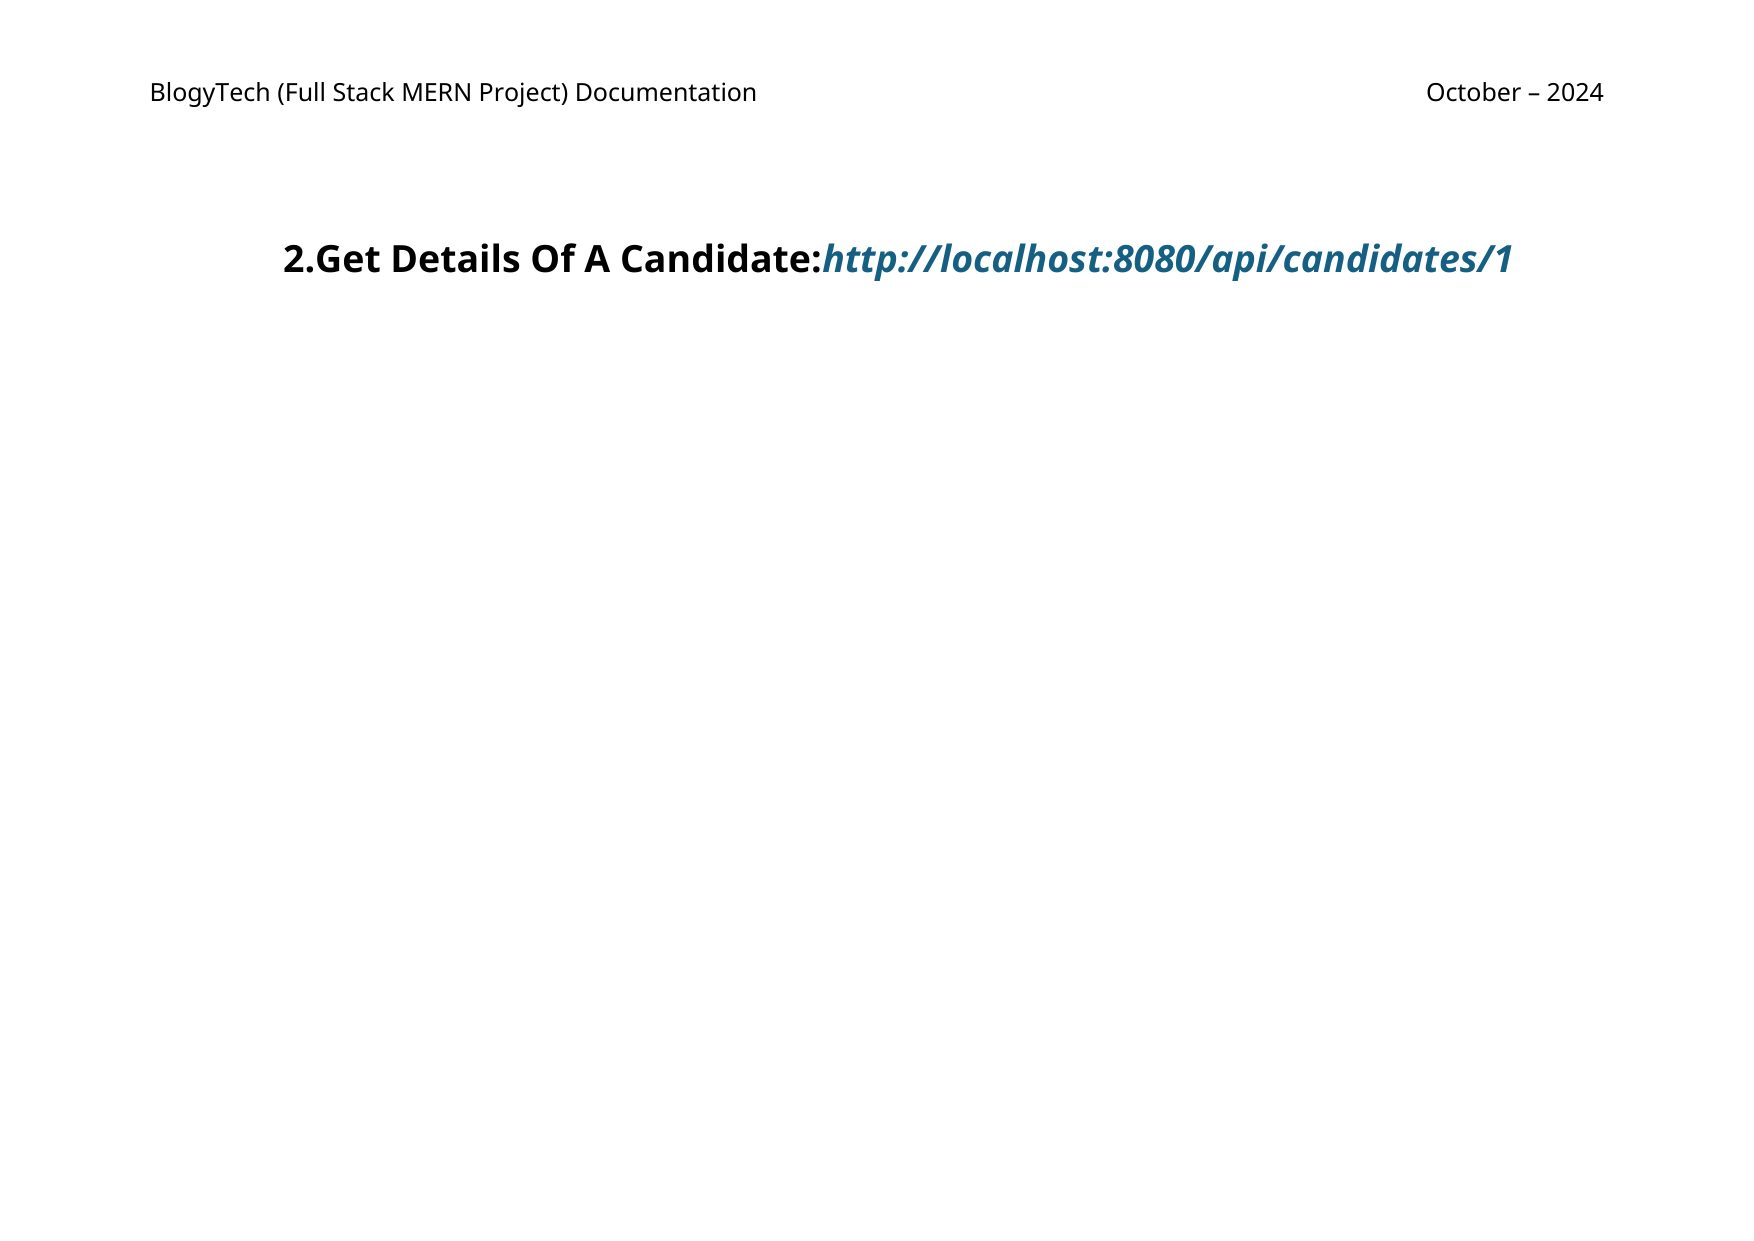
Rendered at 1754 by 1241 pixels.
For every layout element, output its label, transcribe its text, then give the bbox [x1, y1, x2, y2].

text 2.Get Details Of A Candidate:http://localhost:8080/api/candidates/1 [283, 232, 1604, 283]
